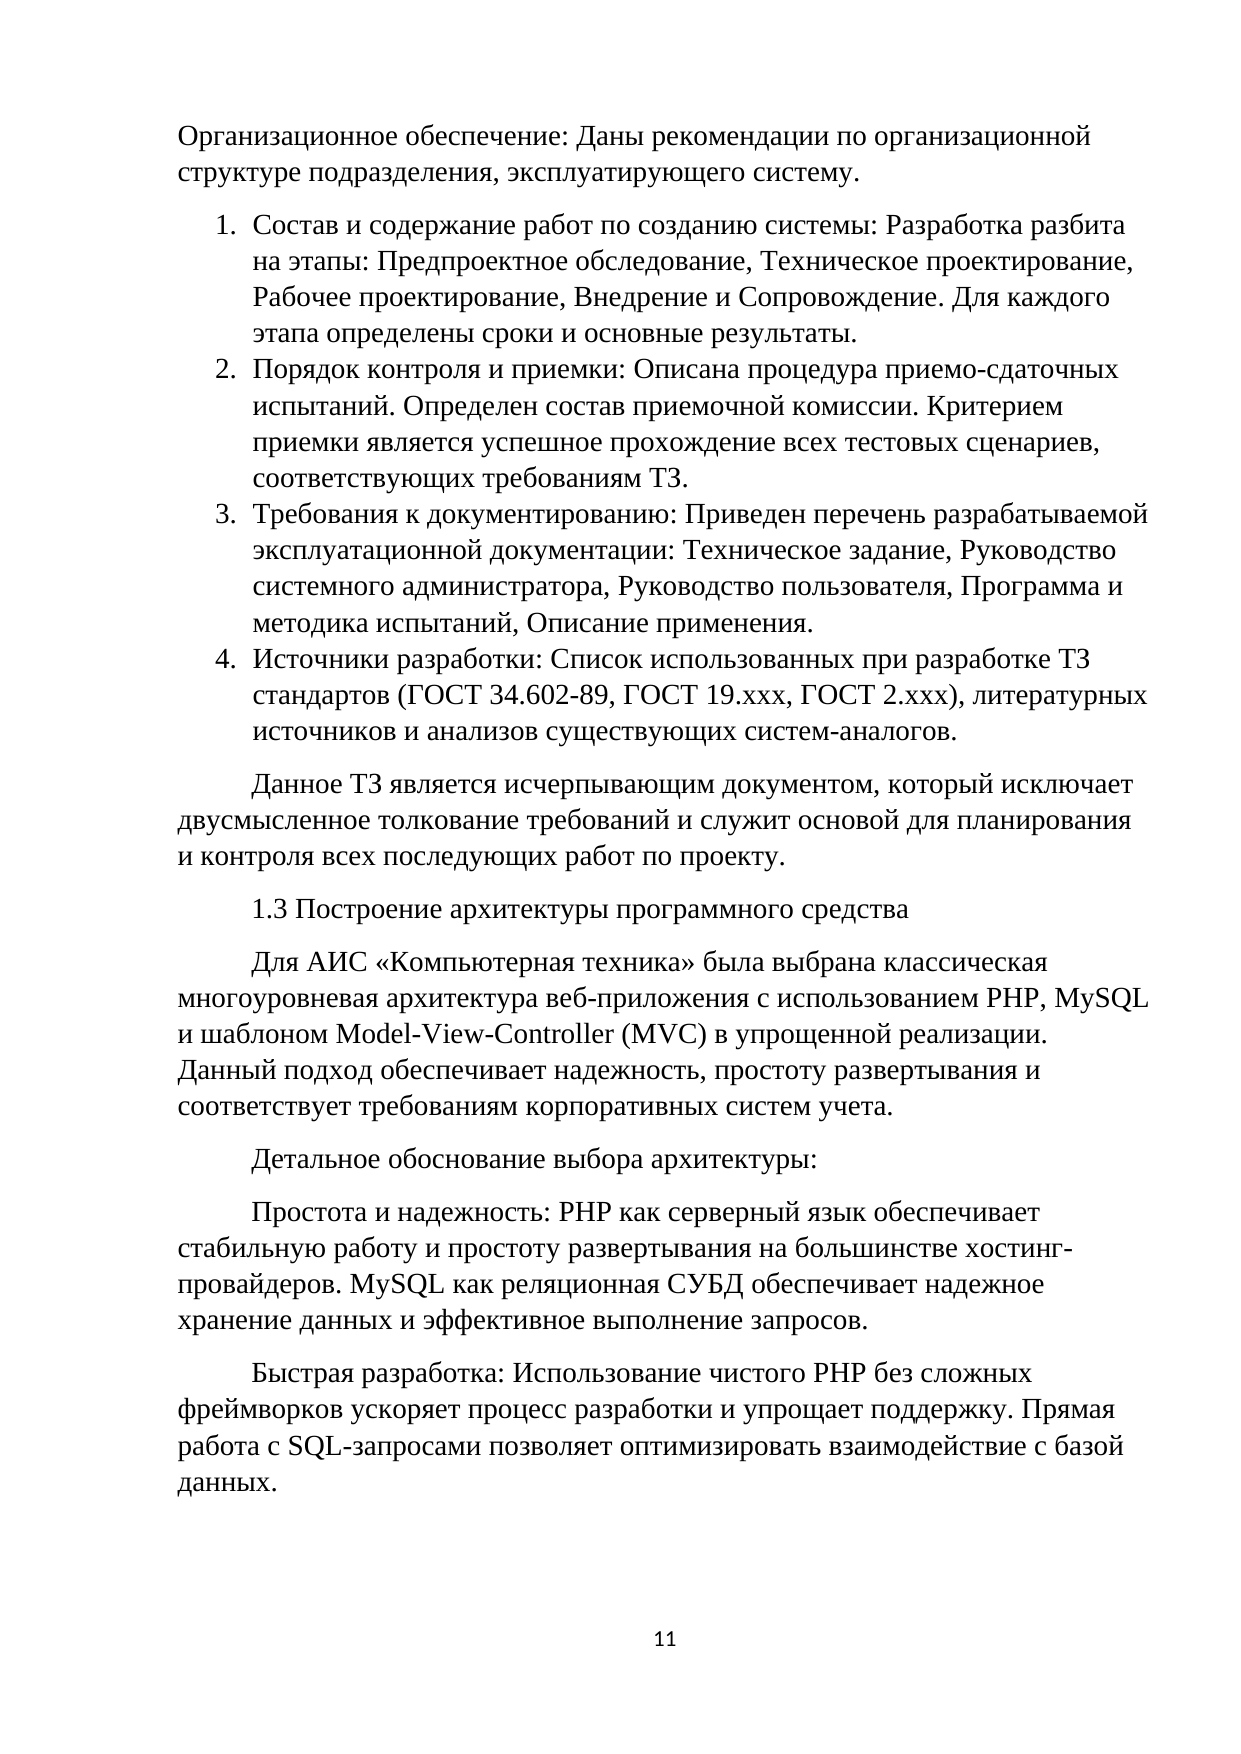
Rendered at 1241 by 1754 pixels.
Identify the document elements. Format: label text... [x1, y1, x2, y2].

text Быстрая разработка: Использование чистого PHP без сложных фреймворков ускоряет процесс разработки и упрощает поддержку. Прямая работа с SQL-запросами позволяет оптимизировать взаимодействие с базой данных. [177, 1355, 1152, 1497]
text Детальное обоснование выбора архитектуры: [177, 1141, 1152, 1175]
text Данное ТЗ является исчерпывающим документом, который исключает двусмысленное толкование требований и служит основой для планирования и контроля всех последующих работ по проекту. [177, 766, 1152, 872]
text Организационное обеспечение: Даны рекомендации по организационной структуре подразделения, эксплуатирующего систему. [177, 118, 1152, 188]
text Простота и надежность: PHP как серверный язык обеспечивает стабильную работу и простоту развертывания на большинстве хостинг-провайдеров. MySQL как реляционная СУБД обеспечивает надежное хранение данных и эффективное выполнение запросов. [177, 1194, 1152, 1336]
list Требования к документированию: Приведен перечень разрабатываемой эксплуатационной документации: Техническое задание, Руководство системного администратора, Руководство пользователя, Программа и методика испытаний, Описание применения. [215, 496, 1152, 638]
list Порядок контроля и приемки: Описана процедура приемо-сдаточных испытаний. Определен состав приемочной комиссии. Критерием приемки является успешное прохождение всех тестовых сценариев, соответствующих требованиям ТЗ. [215, 352, 1152, 494]
text 1.3 Построение архитектуры программного средства [177, 891, 1152, 924]
list Источники разработки: Список использованных при разработке ТЗ стандартов (ГОСТ 34.602-89, ГОСТ 19.ххх, ГОСТ 2.ххх), литературных источников и анализов существующих систем-аналогов. [215, 641, 1152, 747]
list Состав и содержание работ по созданию системы: Разработка разбита на этапы: Предпроектное обследование, Техническое проектирование, Рабочее проектирование, Внедрение и Сопровождение. Для каждого этапа определены сроки и основные результаты. [215, 207, 1152, 349]
text Для АИС «Компьютерная техника» была выбрана классическая многоуровневая архитектура веб-приложения с использованием PHP, MySQL и шаблоном Model-View-Controller (MVC) в упрощенной реализации. Данный подход обеспечивает надежность, простоту развертывания и соответствует требованиям корпоративных систем учета. [177, 944, 1152, 1122]
